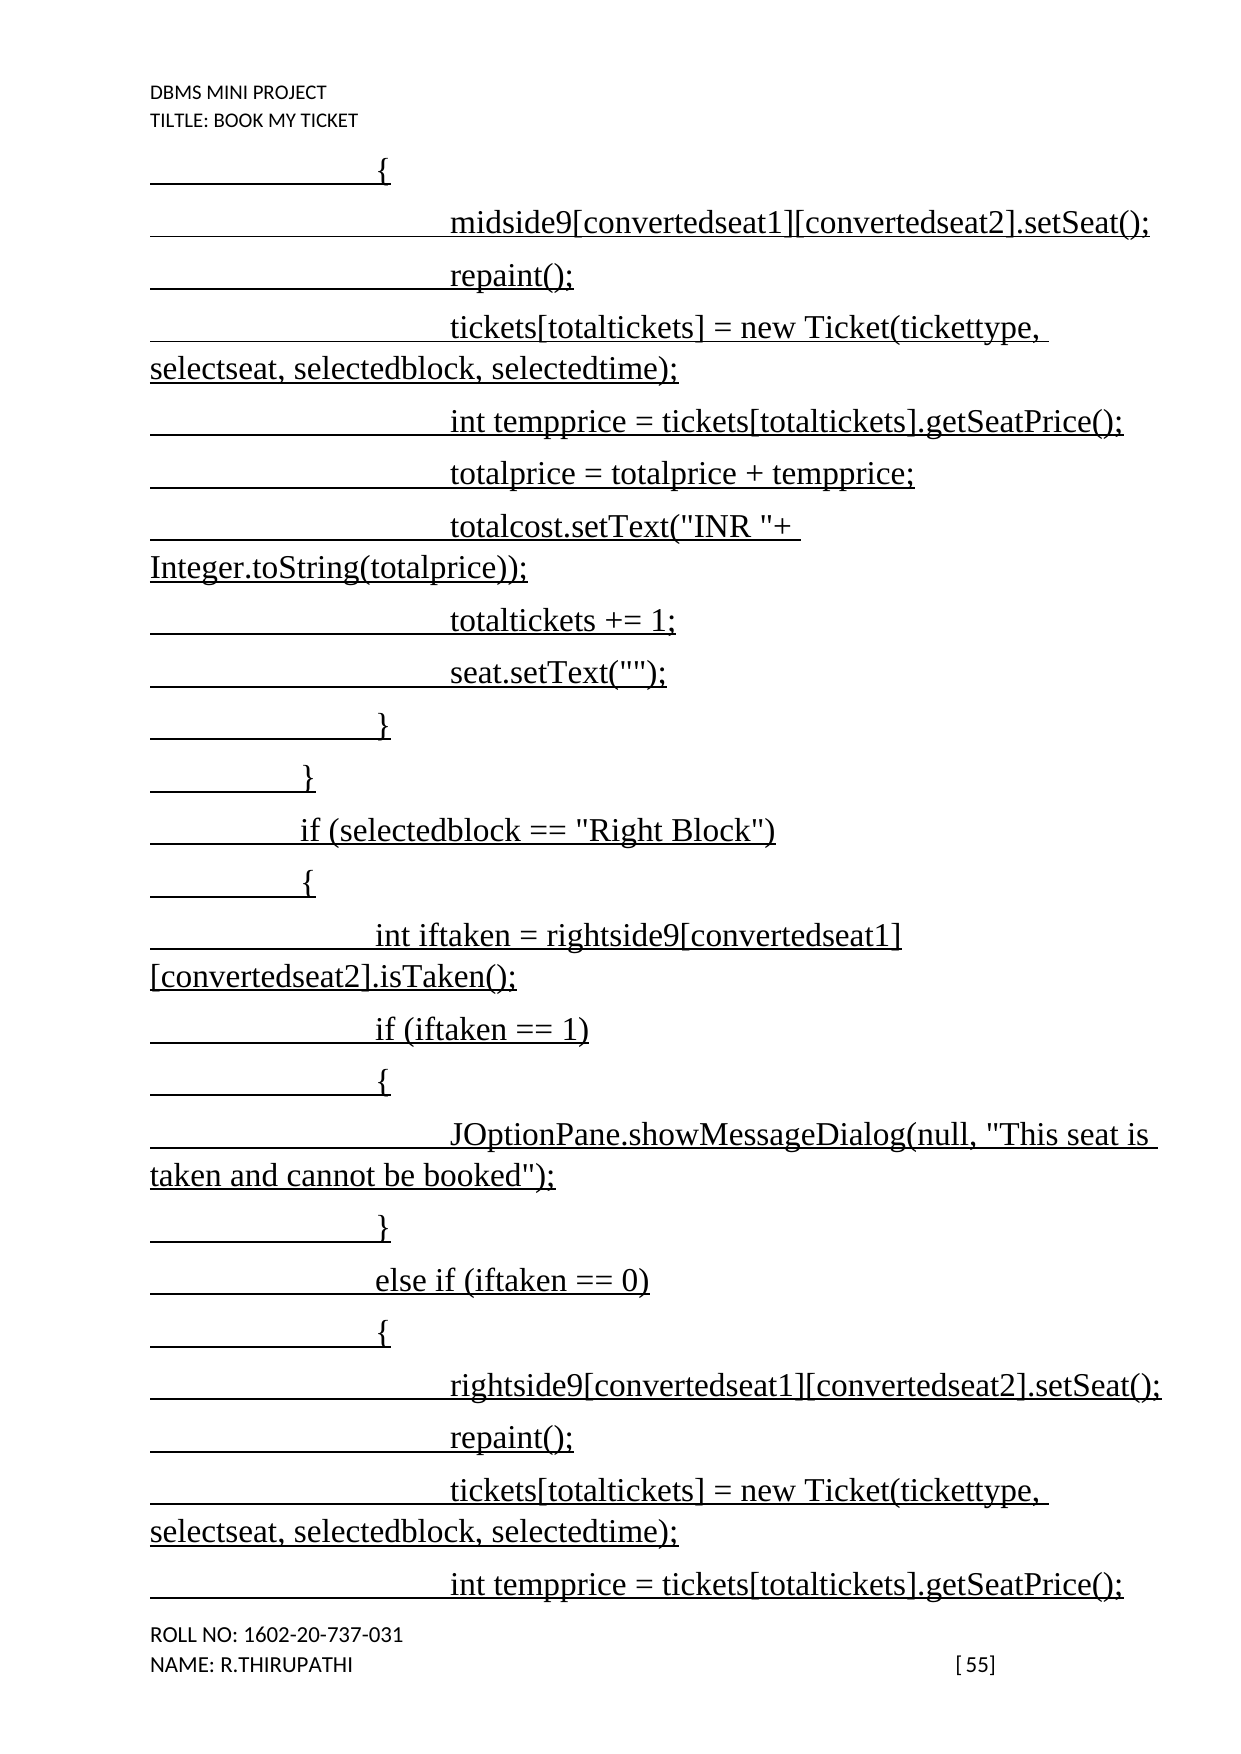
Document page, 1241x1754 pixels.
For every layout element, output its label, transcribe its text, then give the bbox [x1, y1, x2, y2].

text { [148, 1313, 1164, 1351]
text int tempprice = tickets[totaltickets].getSeatPrice(); [148, 1564, 1164, 1602]
text totalcost.setText("INR "+ Integer.toString(totalprice)); [148, 506, 1164, 586]
text totaltickets += 1; [148, 600, 1164, 638]
text totalprice = totalprice + tempprice; [148, 454, 1164, 492]
text } [148, 757, 1164, 796]
text if (iftaken == 1) [148, 1009, 1164, 1047]
text { [148, 1061, 1164, 1100]
text { [148, 862, 1164, 901]
text JOptionPane.showMessageDialog(null, "This seat is taken and cannot be booked"); [148, 1114, 1164, 1193]
text if (selectedblock == "Right Block") [148, 810, 1164, 848]
text repaint(); [148, 1418, 1164, 1456]
text else if (iftaken == 0) [148, 1260, 1164, 1298]
text repaint(); [148, 255, 1164, 293]
text int tempprice = tickets[totaltickets].getSeatPrice(); [148, 401, 1164, 439]
text { [148, 150, 1164, 188]
text tickets[totaltickets] = new Ticket(tickettype, selectseat, selectedblock, selectedtime); [148, 1470, 1164, 1550]
text } [148, 705, 1164, 743]
text } [148, 1208, 1164, 1246]
text seat.setText(""); [148, 652, 1164, 691]
text int iftaken = rightside9[convertedseat1][convertedseat2].isTaken(); [148, 915, 1164, 995]
text rightside9[convertedseat1][convertedseat2].setSeat(); [148, 1365, 1164, 1403]
text tickets[totaltickets] = new Ticket(tickettype, selectseat, selectedblock, selectedtime); [148, 307, 1164, 387]
text midside9[convertedseat1][convertedseat2].setSeat(); [148, 202, 1164, 241]
